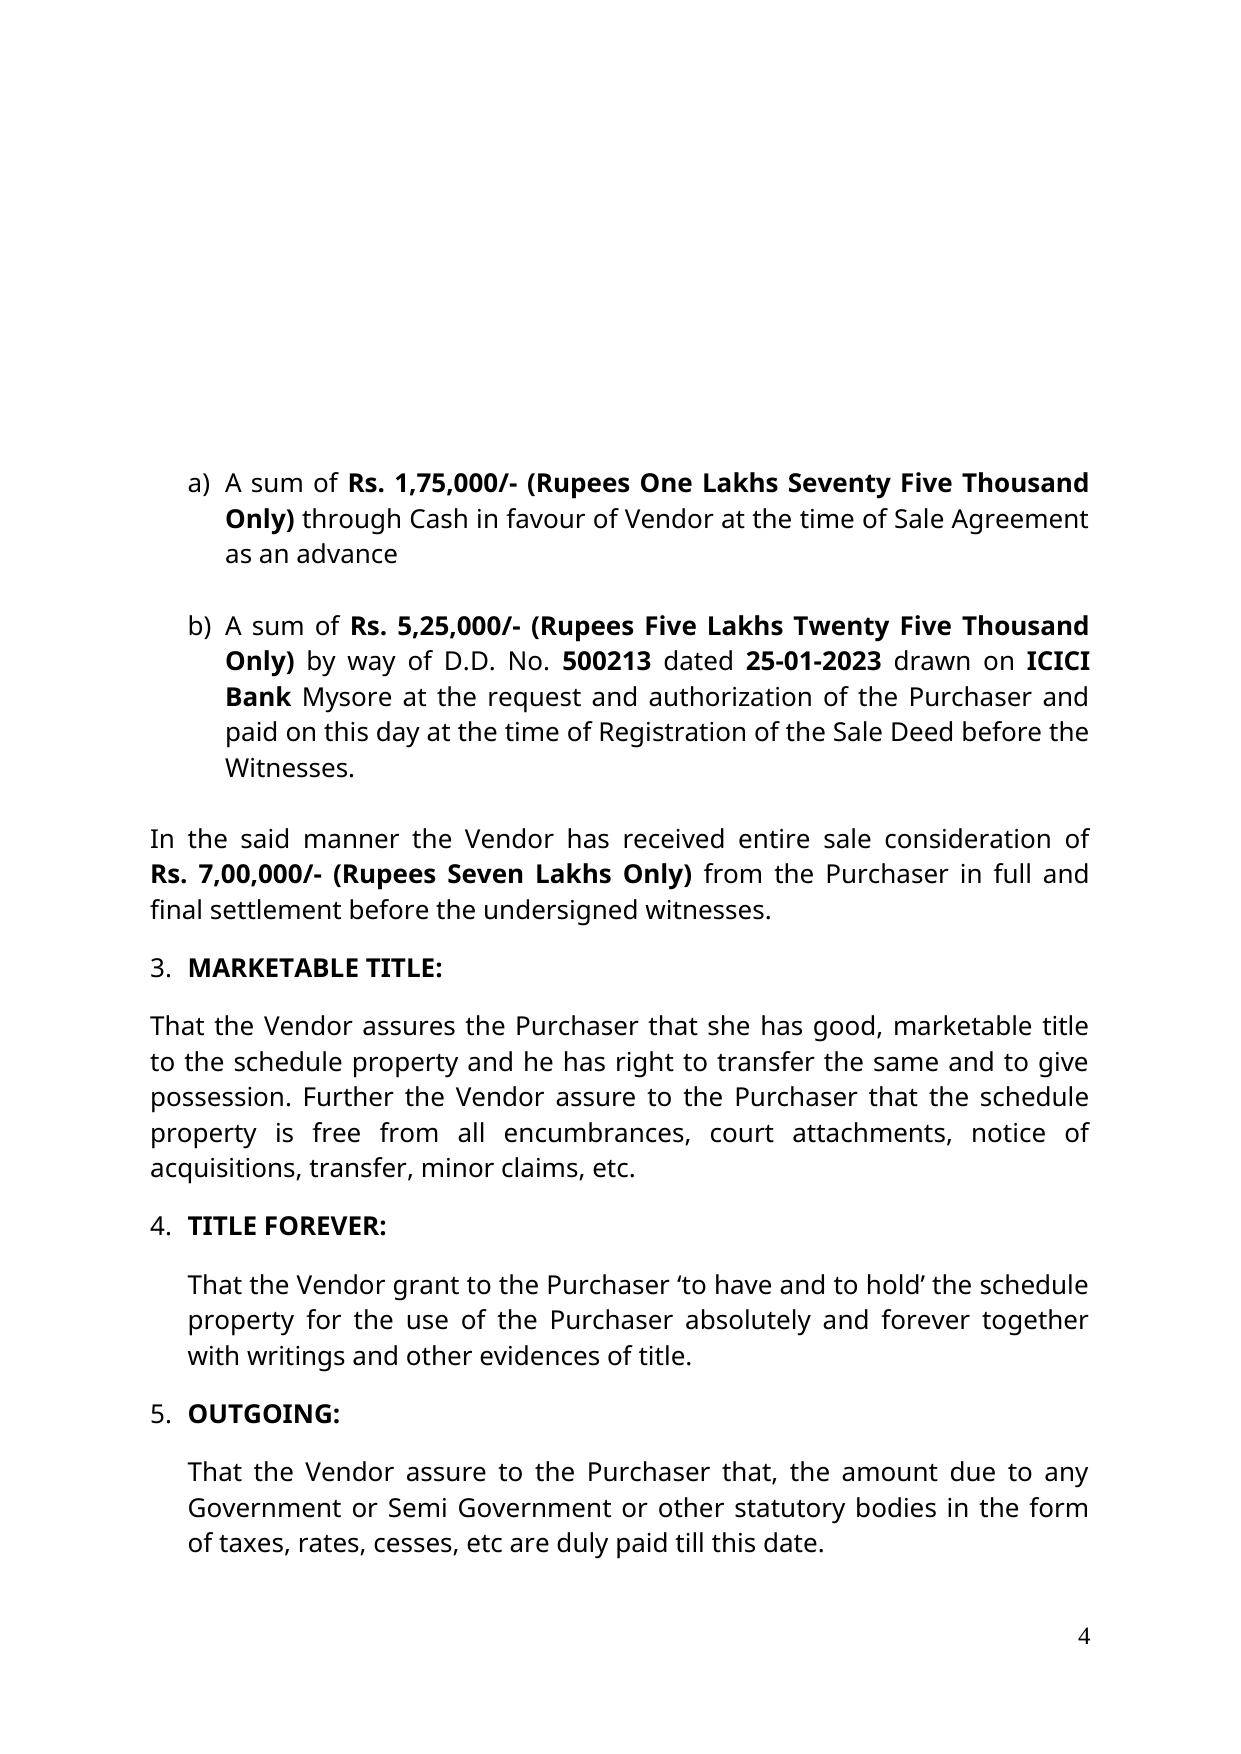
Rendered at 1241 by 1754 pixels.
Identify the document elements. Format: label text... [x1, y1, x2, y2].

list OUTGOING: [150, 1396, 1090, 1431]
text That the Vendor grant to the Purchaser ‘to have and to hold’ the schedule property for the use of the Purchaser absolutely and forever together with writings and other evidences of title. [187, 1266, 1090, 1373]
list A sum of Rs. 1,75,000/- (Rupees One Lakhs Seventy Five Thousand Only) through Cash in favour of Vendor at the time of Sale Agreement as an advance [187, 465, 1090, 572]
list TITLE FOREVER: [150, 1208, 1090, 1243]
list MARKETABLE TITLE: [150, 949, 1090, 985]
text That the Vendor assure to the Purchaser that, the amount due to any Government or Semi Government or other statutory bodies in the form of taxes, rates, cesses, etc are duly paid till this date. [187, 1454, 1090, 1560]
text In the said manner the Vendor has received entire sale consideration of Rs. 7,00,000/- (Rupees Seven Lakhs Only) from the Purchaser in full and final settlement before the undersigned witnesses. [150, 820, 1090, 927]
list A sum of Rs. 5,25,000/- (Rupees Five Lakhs Twenty Five Thousand Only) by way of D.D. No. 500213 dated 25-01-2023 drawn on ICICI Bank Mysore at the request and authorization of the Purchaser and paid on this day at the time of Registration of the Sale Deed before the Witnesses. [187, 607, 1090, 785]
text That the Vendor assures the Purchaser that she has good, marketable title to the schedule property and he has right to transfer the same and to give possession. Further the Vendor assure to the Purchaser that the schedule property is free from all encumbrances, court attachments, notice of acquisitions, transfer, minor claims, etc. [150, 1008, 1090, 1185]
